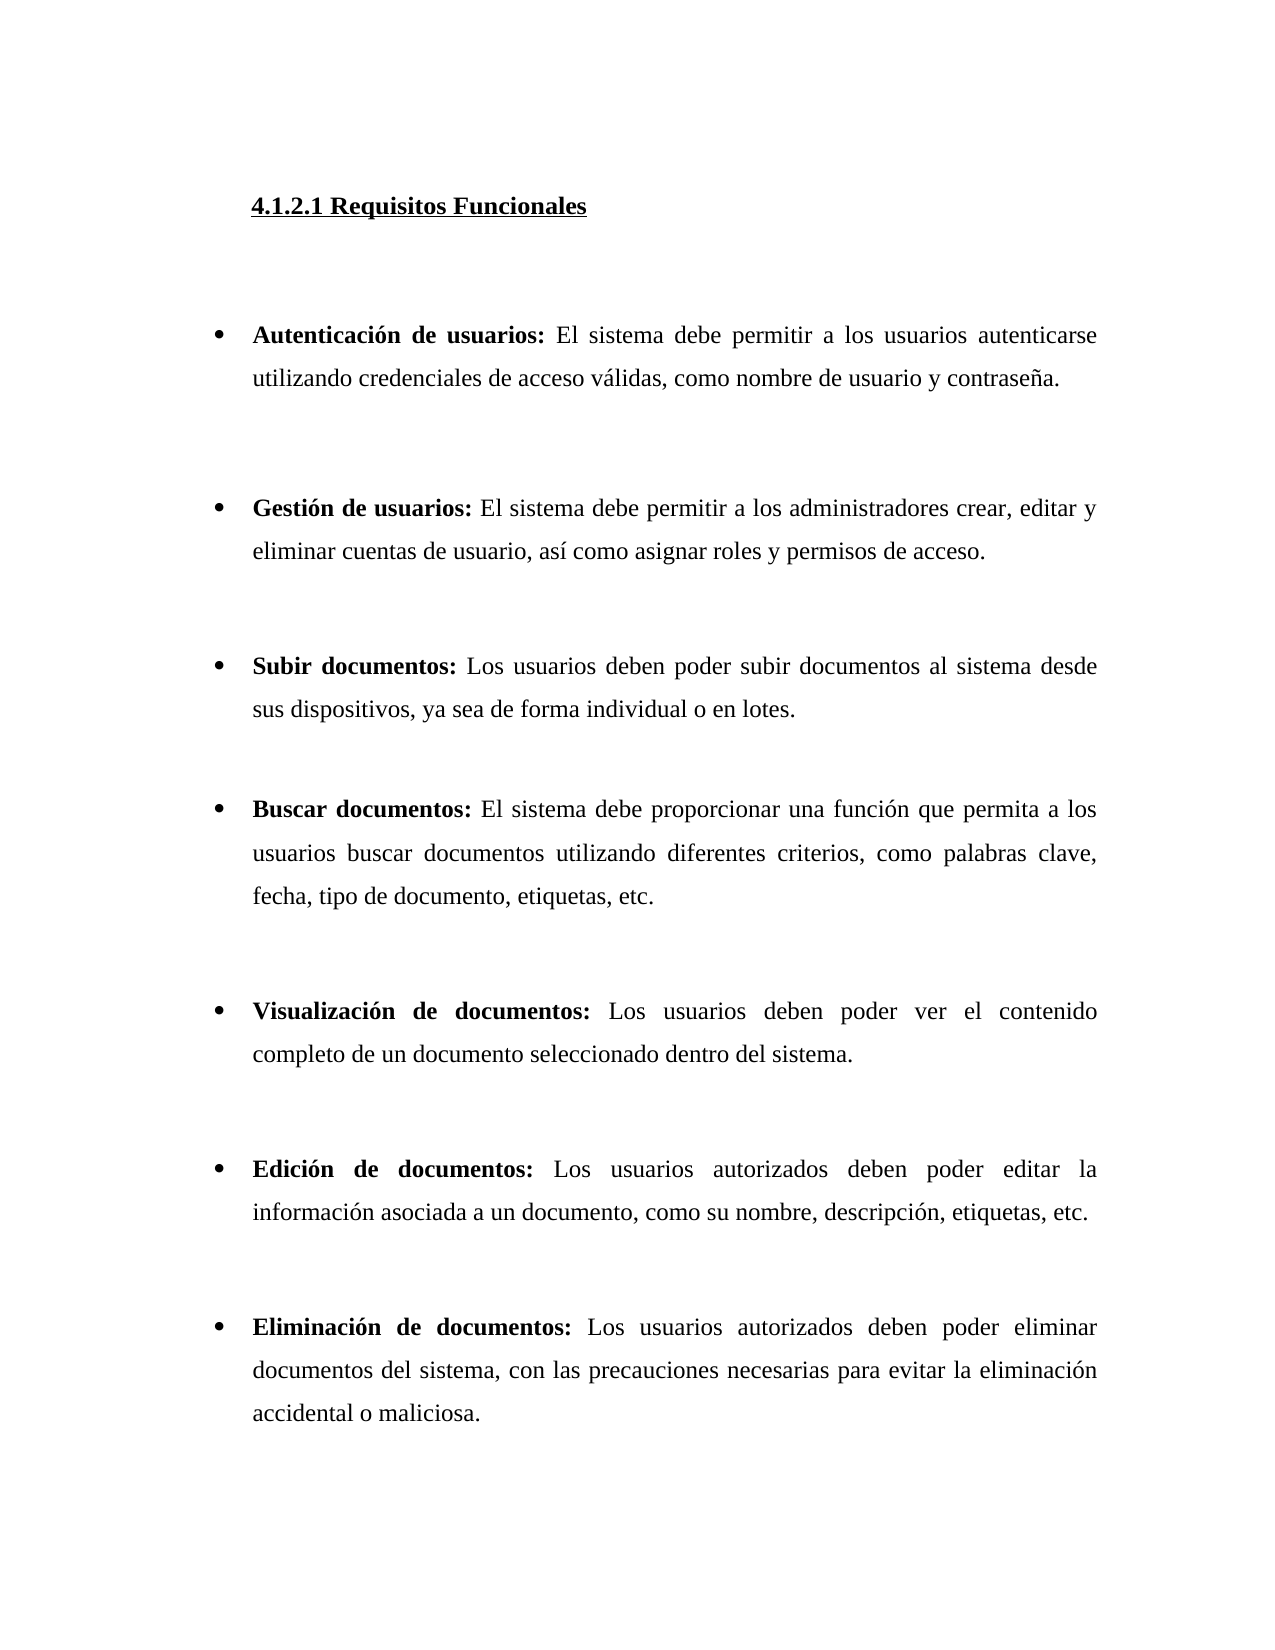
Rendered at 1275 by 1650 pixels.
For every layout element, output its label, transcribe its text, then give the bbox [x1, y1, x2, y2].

list Subir documentos: Los usuarios deben poder subir documentos al sistema desde sus dispositivos, ya sea de forma individual o en lotes. [215, 651, 1098, 723]
list Buscar documentos: El sistema debe proporcionar una función que permita a los usuarios buscar documentos utilizando diferentes criterios, como palabras clave, fecha, tipo de documento, etiquetas, etc. [215, 794, 1098, 909]
list Autenticación de usuarios: El sistema debe permitir a los usuarios autenticarse utilizando credenciales de acceso válidas, como nombre de usuario y contraseña. [215, 320, 1098, 392]
list Gestión de usuarios: El sistema debe permitir a los administradores crear, editar y eliminar cuentas de usuario, así como asignar roles y permisos de acceso. [215, 493, 1098, 564]
list Eliminación de documentos: Los usuarios autorizados deben poder eliminar documentos del sistema, con las precauciones necesarias para evitar la eliminación accidental o maliciosa. [215, 1312, 1098, 1427]
list Edición de documentos: Los usuarios autorizados deben poder editar la información asociada a un documento, como su nombre, descripción, etiquetas, etc. [215, 1154, 1098, 1226]
list Visualización de documentos: Los usuarios deben poder ver el contenido completo de un documento seleccionado dentro del sistema. [215, 996, 1098, 1068]
text 4.1.2.1 Requisitos Funcionales [177, 191, 1028, 219]
